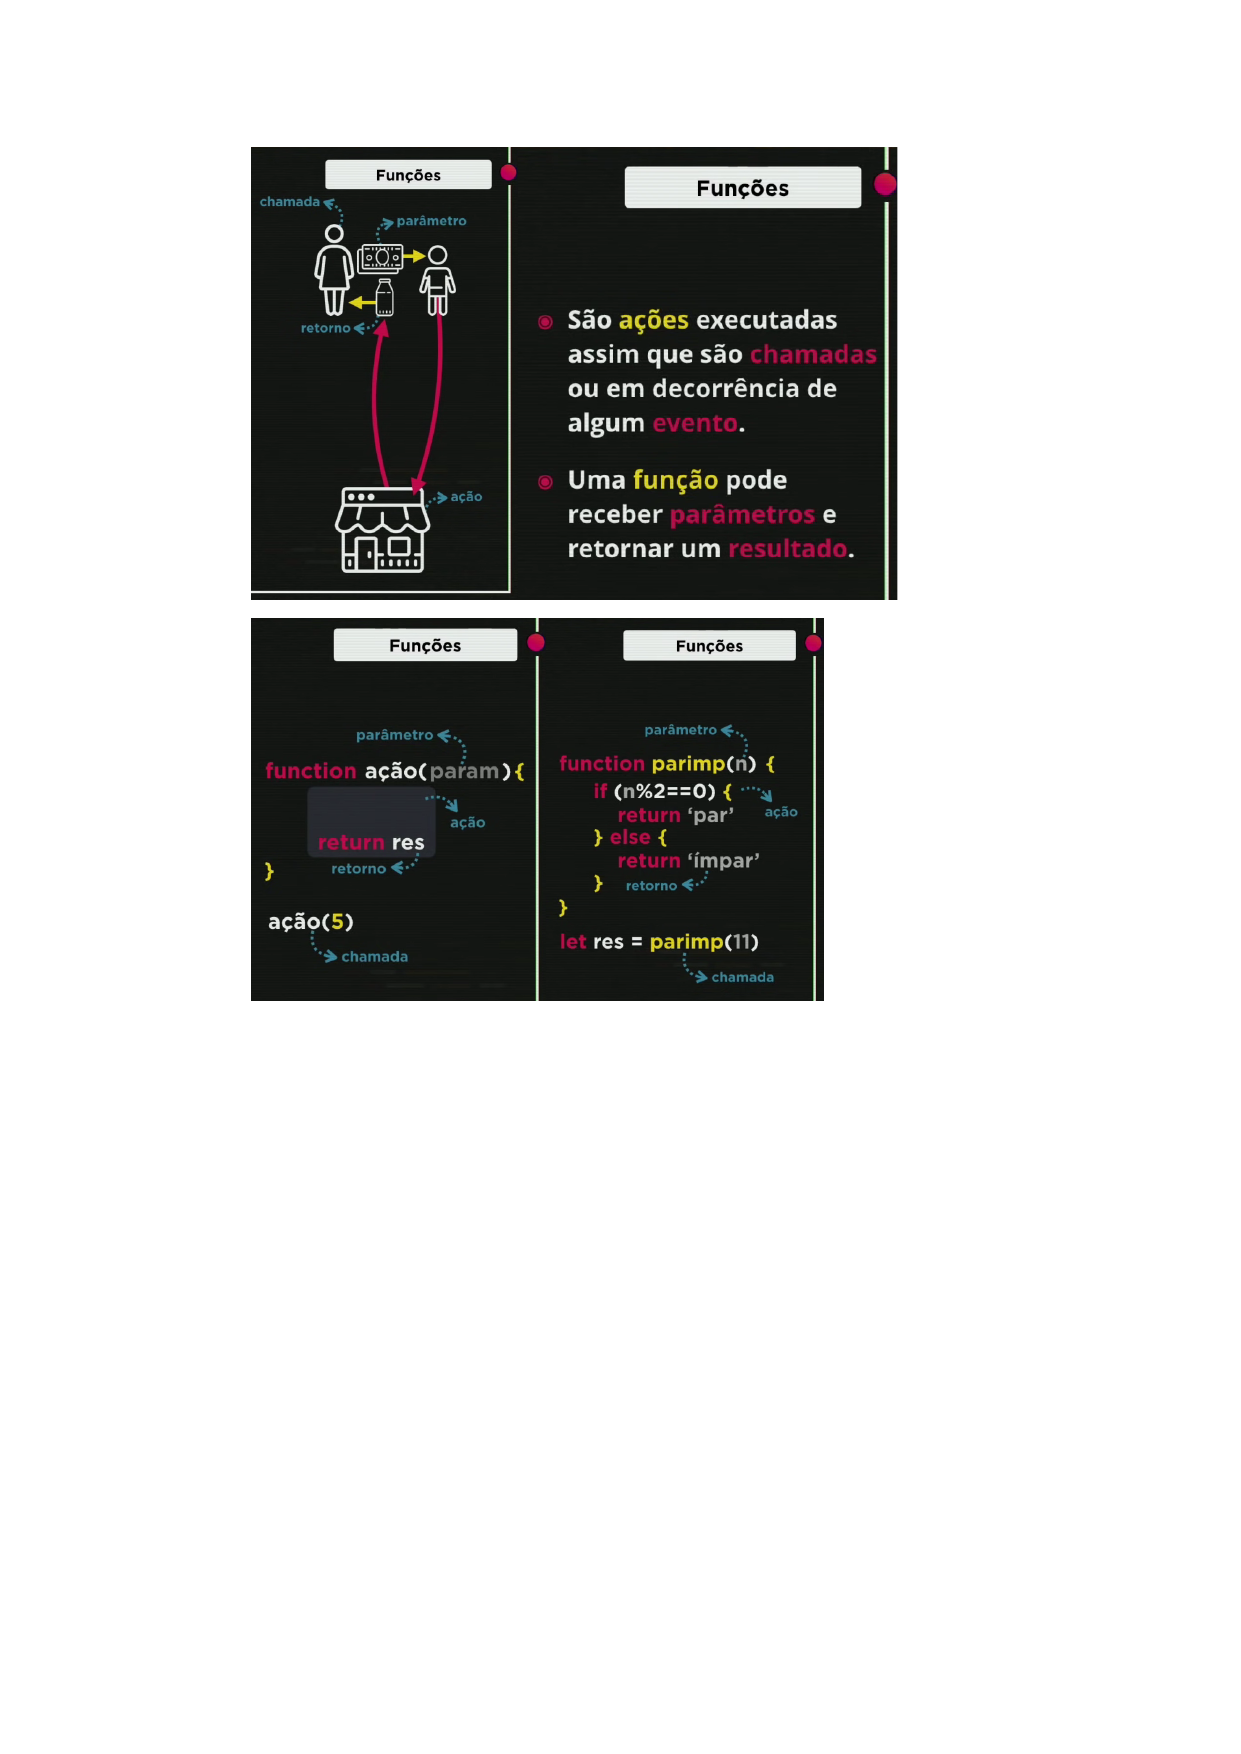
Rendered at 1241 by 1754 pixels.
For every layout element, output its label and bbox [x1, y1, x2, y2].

picture [251, 147, 898, 600]
picture [251, 618, 824, 1001]
